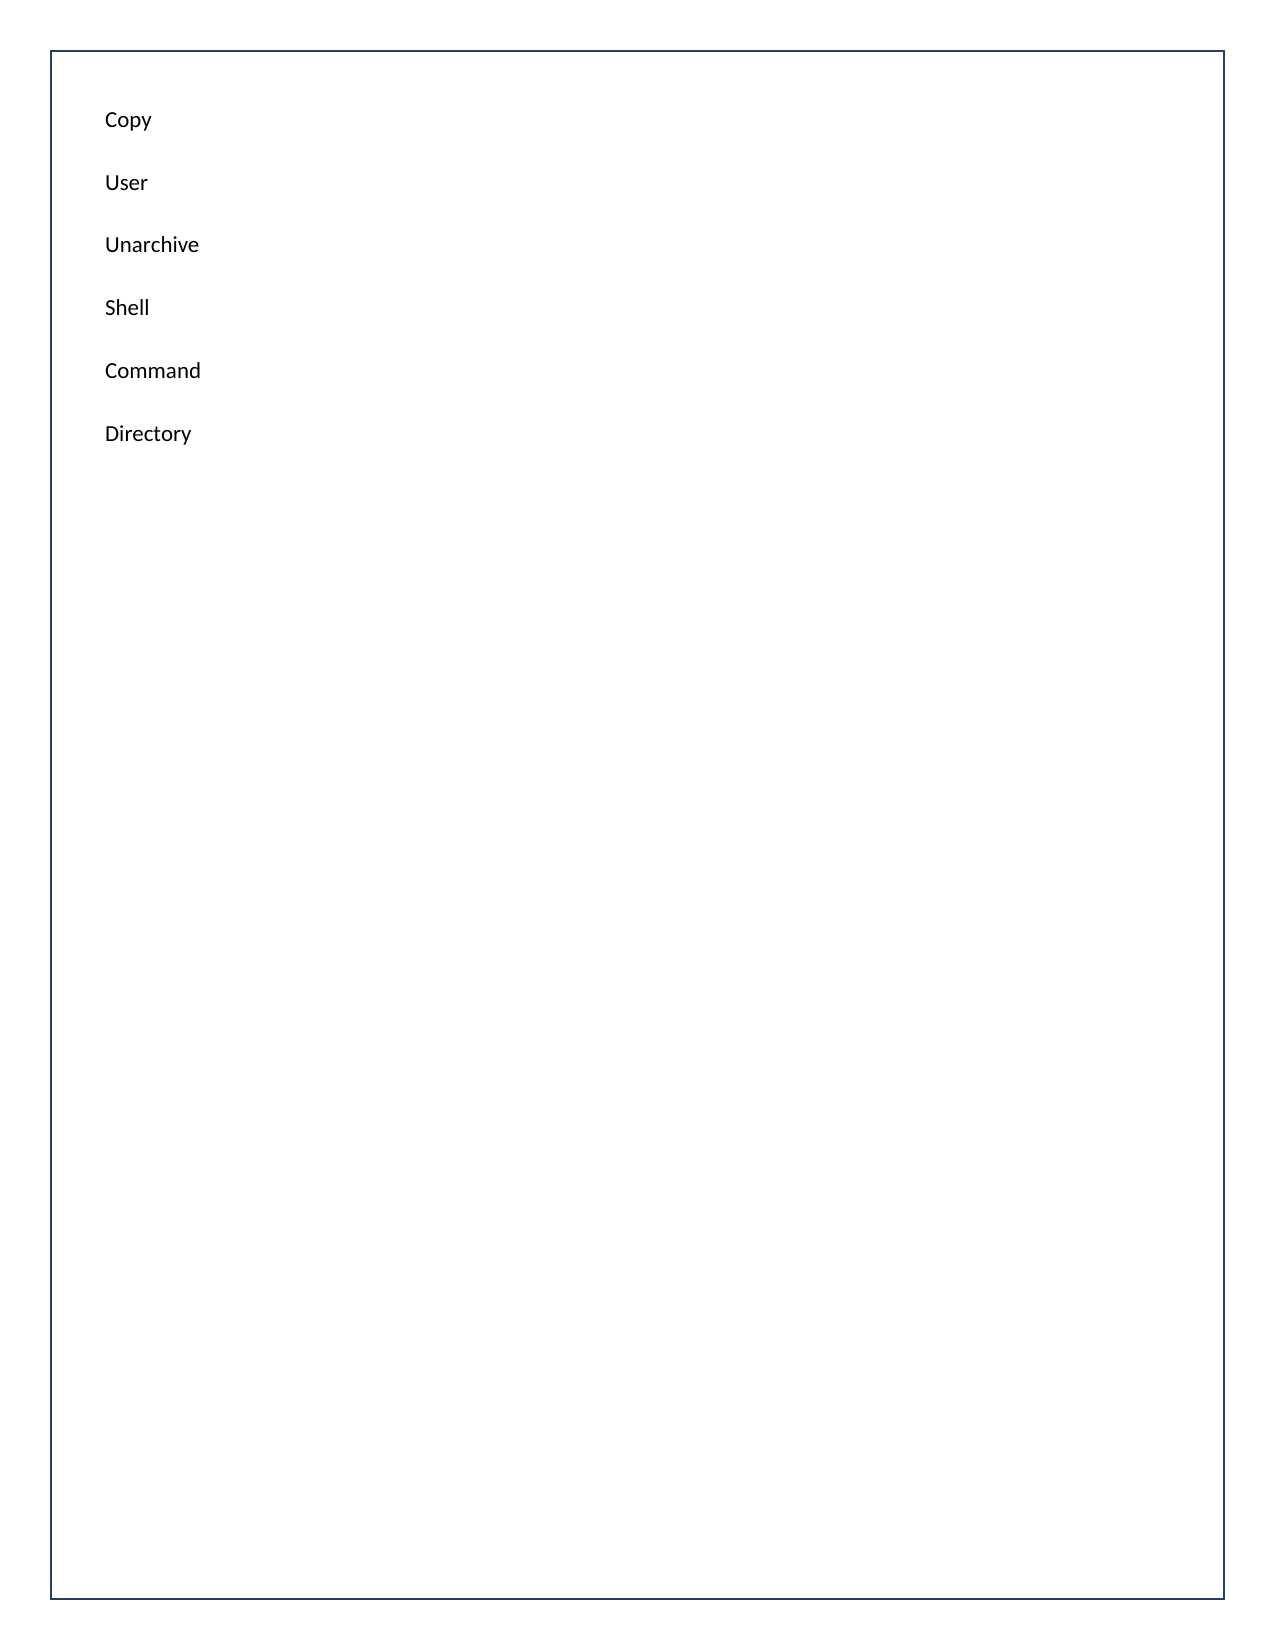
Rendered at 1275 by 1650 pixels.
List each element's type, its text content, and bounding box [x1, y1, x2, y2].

text Directory [105, 419, 1170, 447]
text Unarchive [105, 231, 1170, 259]
text Command [105, 356, 1170, 384]
text Shell [105, 293, 1170, 321]
text User [105, 168, 1170, 196]
text Copy [105, 105, 1170, 133]
